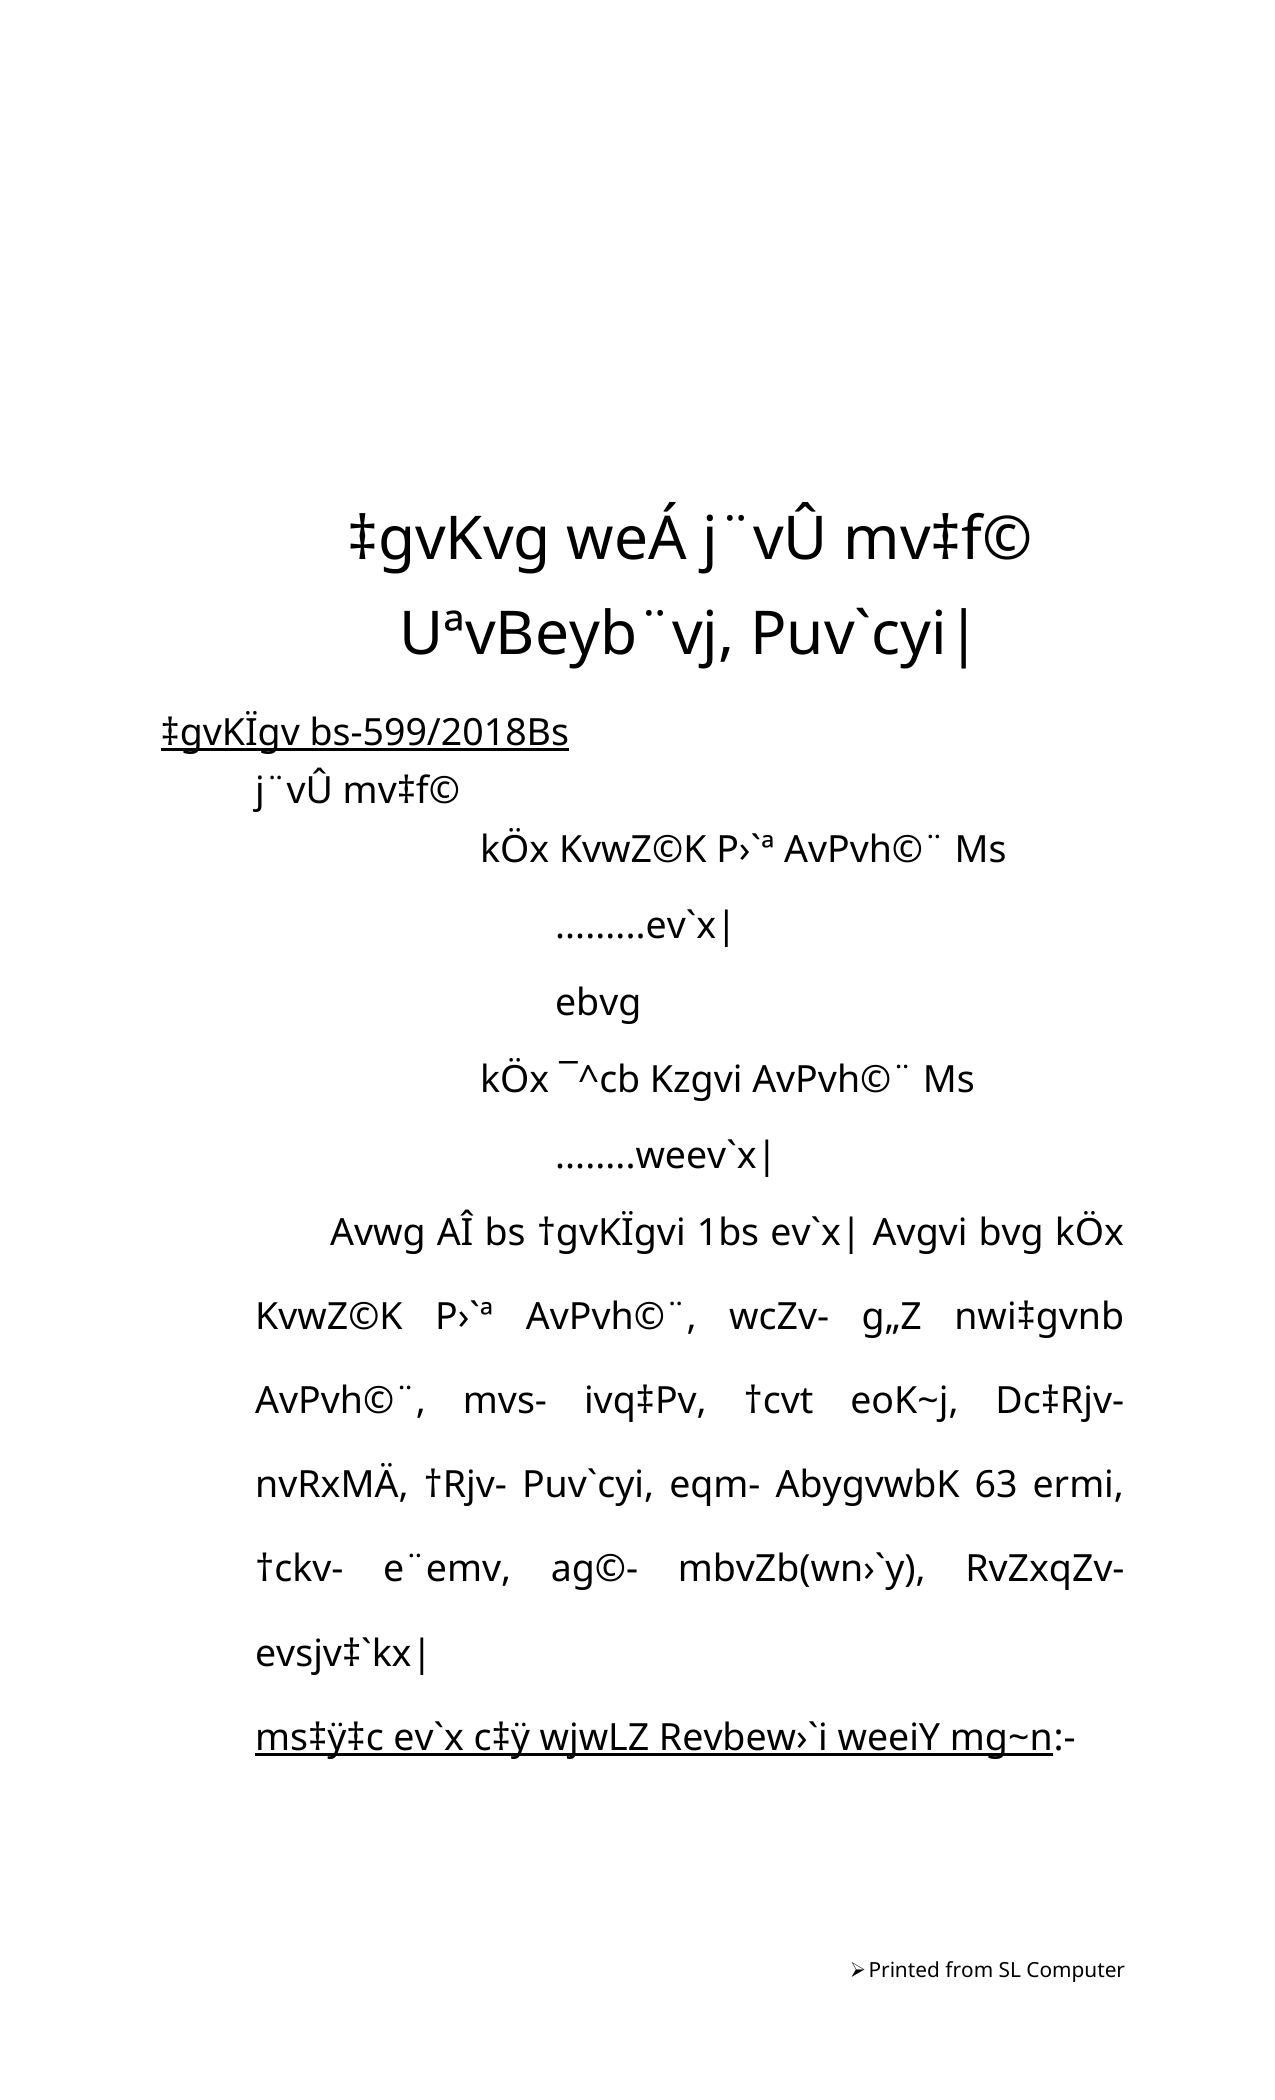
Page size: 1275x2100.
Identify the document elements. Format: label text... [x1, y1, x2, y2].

text ‡gvKvg weÁ j¨vÛ mv‡f© UªvBeyb¨vj, Puv`cyi| [255, 495, 1125, 672]
text j¨vÛ mv‡f© [255, 764, 1125, 815]
text kÖx KvwZ©K P›`ª AvPvh©¨ Ms .........ev`x| [480, 822, 1125, 950]
text ‡gvKÏgv bs-599/2018Bs [114, 705, 1125, 756]
text ebvg [480, 975, 1125, 1026]
text Avwg AÎ bs †gvKÏgvi 1bs ev`x| Avgvi bvg kÖx KvwZ©K P›`ª AvPvh©¨, wcZv- g„Z nwi‡gvnb AvPvh©¨, mvs- ivq‡Pv, †cvt eoK~j, Dc‡Rjv- nvRxMÄ, †Rjv- Puv`cyi, eqm- AbygvwbK 63 ermi, †ckv- e¨emv, ag©- mbvZb(wn›`y), RvZxqZv- evsjv‡`kx| [255, 1205, 1125, 1677]
text ms‡ÿ‡c ev`x c‡ÿ wjwLZ Revbew›`i weeiY mg~n:- [255, 1710, 1125, 1761]
text kÖx ¯^cb Kzgvi AvPvh©¨ Ms ........weev`x| [480, 1052, 1224, 1179]
